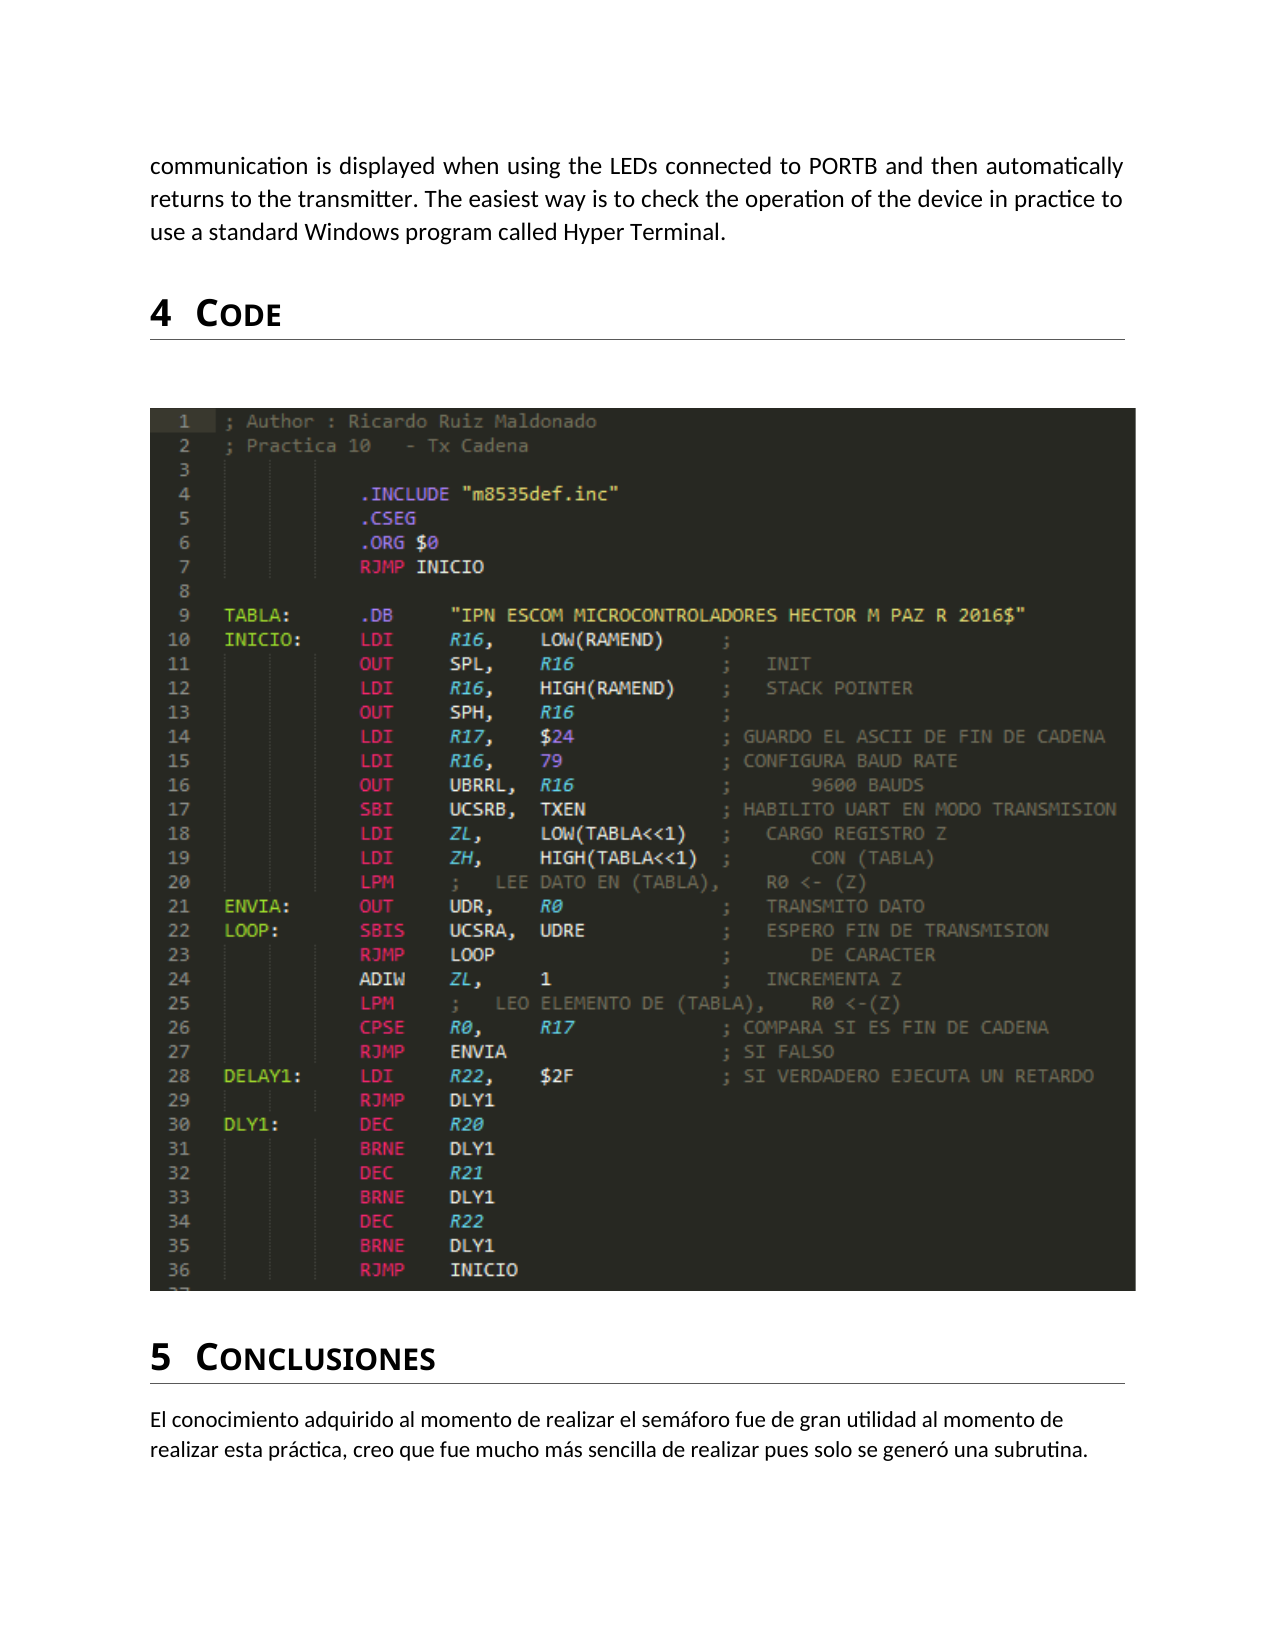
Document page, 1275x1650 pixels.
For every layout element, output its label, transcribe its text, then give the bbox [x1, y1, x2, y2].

subtitle Code [150, 286, 1125, 339]
text El conocimiento adquirido al momento de realizar el semáforo fue de gran utilidad al momento de realizar esta práctica, creo que fue mucho más sencilla de realizar pues solo se generó una subrutina. [150, 1405, 1125, 1463]
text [150, 150, 1125, 246]
subtitle Conclusiones [150, 1330, 1125, 1383]
picture [150, 408, 1136, 1291]
